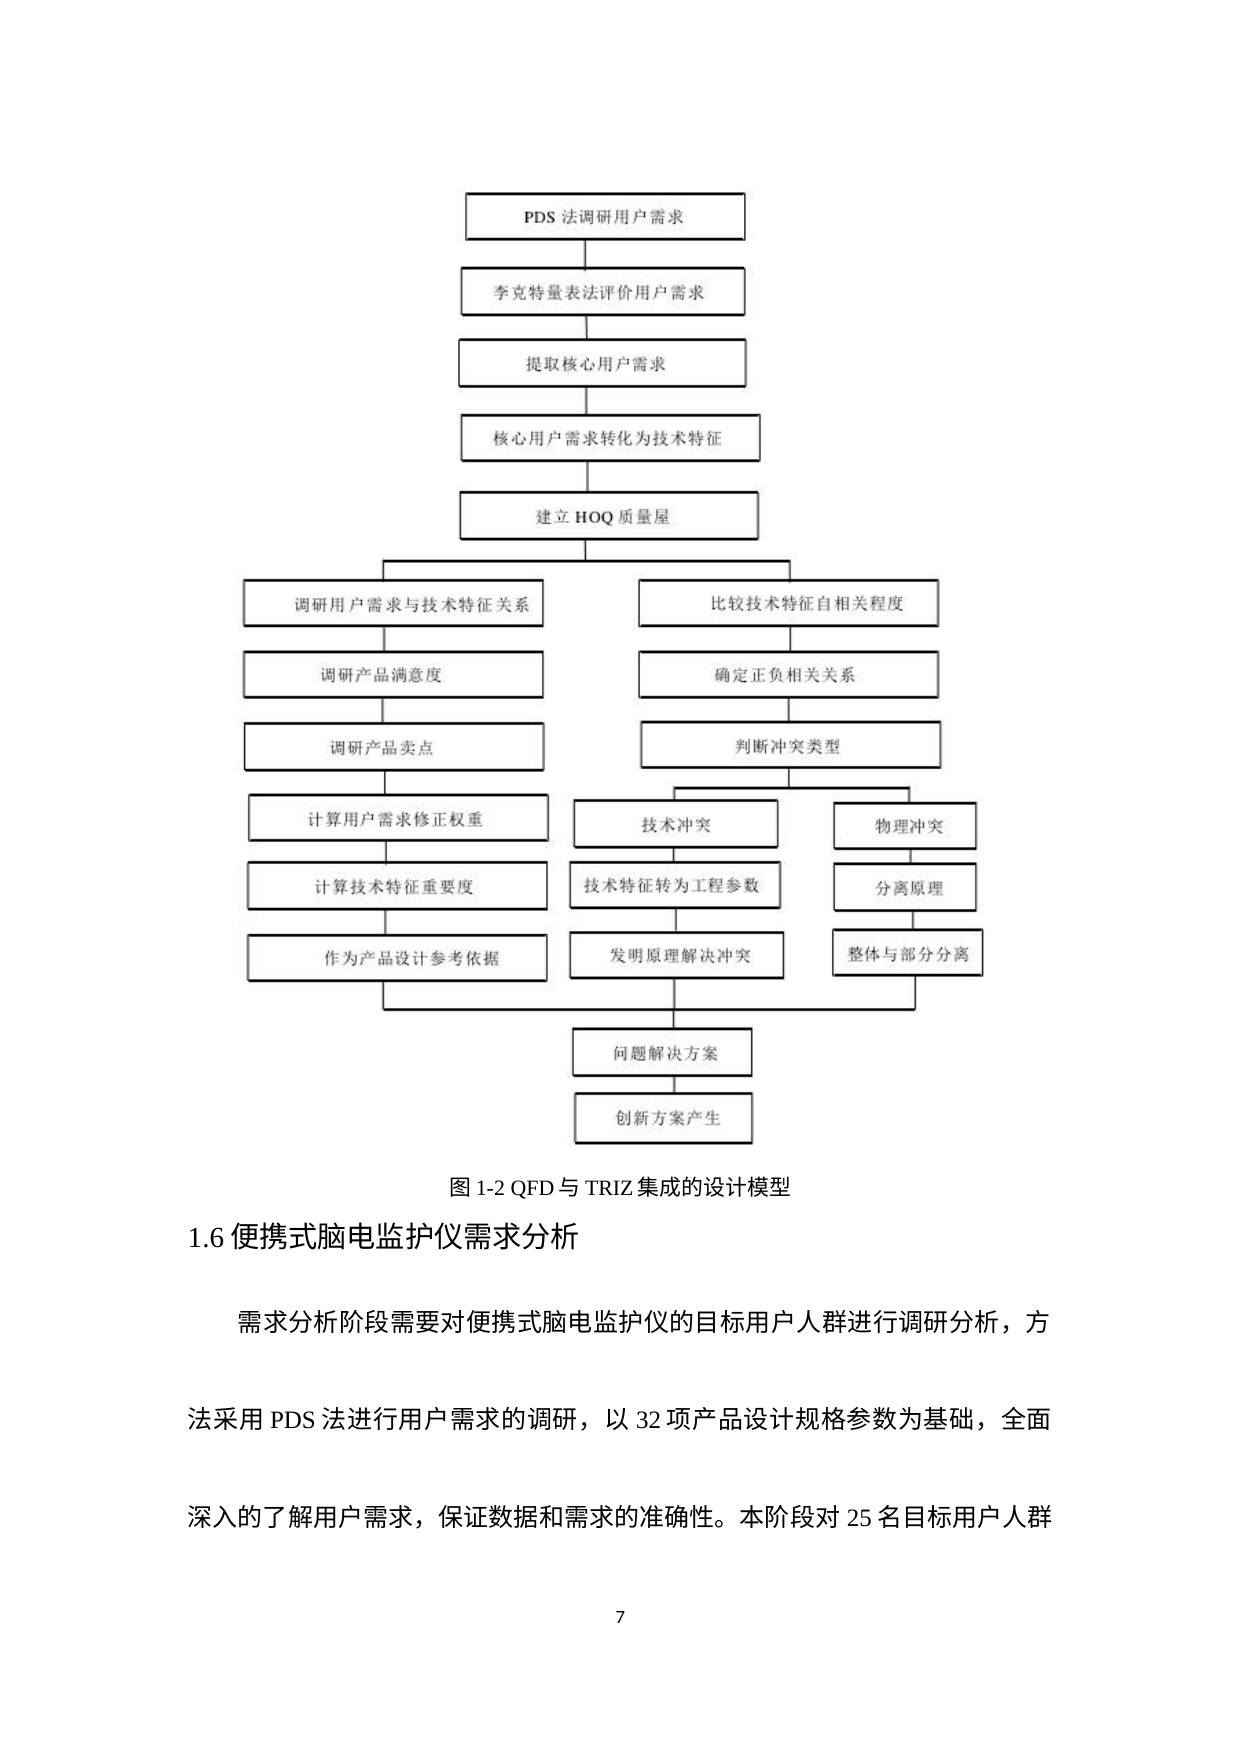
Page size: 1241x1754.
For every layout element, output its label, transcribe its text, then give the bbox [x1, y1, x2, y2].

text 图1-2 QFD与TRIZ集成的设计模型 [187, 1169, 1053, 1202]
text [187, 1288, 1053, 1548]
picture [218, 162, 1022, 1168]
subtitle 1.6便携式脑电监护仪需求分析 [187, 1202, 1053, 1267]
